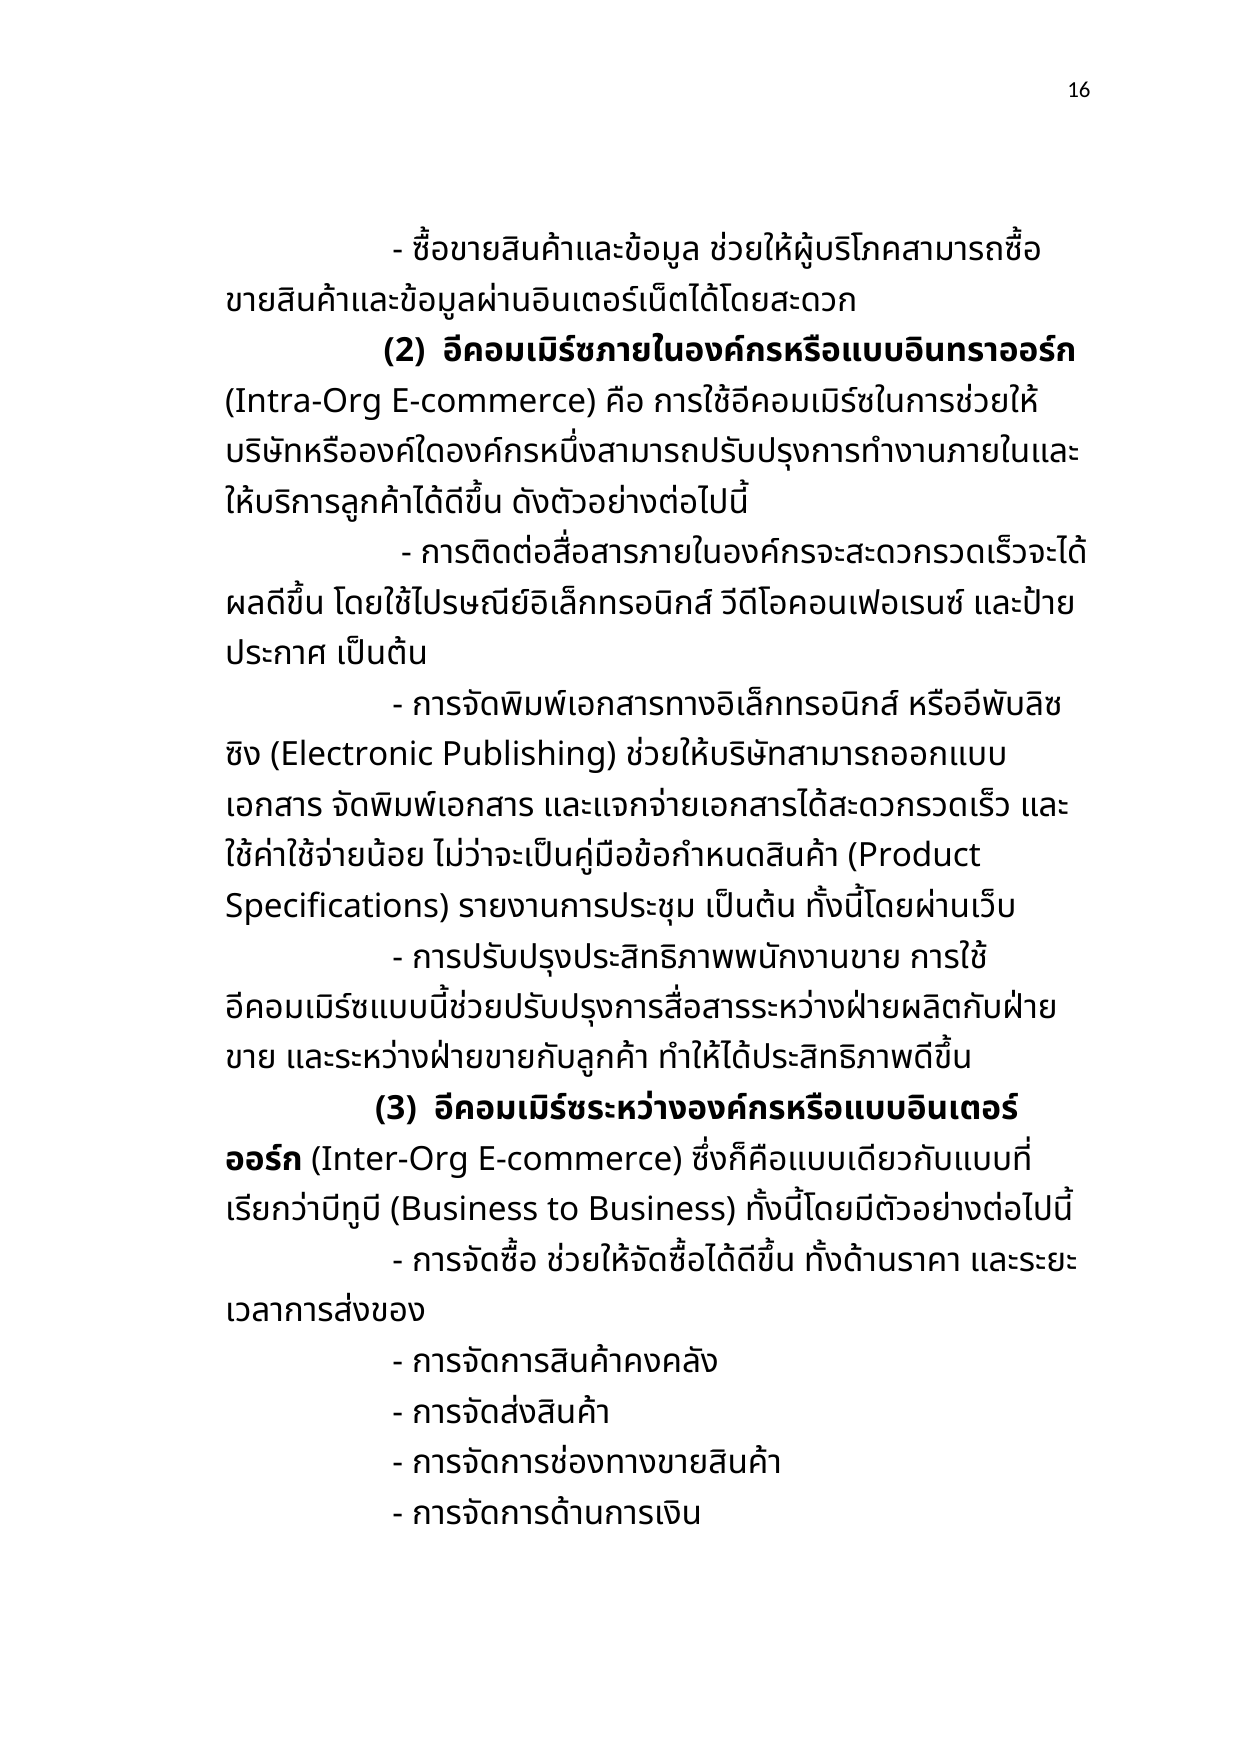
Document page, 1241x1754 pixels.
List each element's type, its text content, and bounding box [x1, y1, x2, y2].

text - การจัดการสินค้าคงคลัง [225, 1337, 1090, 1387]
text - การติดต่อสื่อสารภายในองค์กรจะสะดวกรวดเร็วจะได้ผลดีขึ้น โดยใช้ไปรษณีย์อิเล็กทรอนิกส์ วีดีโอคอนเฟอเรนซ์ และป้ายประกาศ เป็นต้น [225, 528, 1090, 679]
text - การจัดการด้านการเงิน [225, 1489, 1090, 1539]
text - การจัดซื้อ ช่วยให้จัดซื้อได้ดีขึ้น ทั้งด้านราคา และระยะเวลาการส่งของ [225, 1236, 1090, 1337]
text - ซื้อขายสินค้าและข้อมูล ช่วยให้ผู้บริโภคสามารถซื้อขายสินค้าและข้อมูลผ่านอินเตอร์เน็ตได้โดยสะดวก [225, 225, 1090, 326]
text (2) อีคอมเมิร์ซภายในองค์กรหรือแบบอินทราออร์ก (Intra-Org E-commerce) คือ การใช้อีคอมเมิร์ซในการช่วยให้บริษัทหรือองค์ใดองค์กรหนึ่งสามารถปรับปรุงการทำงานภายในและให้บริการลูกค้าได้ดีขึ้น ดังตัวอย่างต่อไปนี้ [225, 326, 1090, 528]
text - การจัดพิมพ์เอกสารทางอิเล็กทรอนิกส์ หรืออีพับลิซซิง (Electronic Publishing) ช่วยให้บริษัทสามารถออกแบบเอกสาร จัดพิมพ์เอกสาร และแจกจ่ายเอกสารได้สะดวกรวดเร็ว และใช้ค่าใช้จ่ายน้อย ไม่ว่าจะเป็นคู่มือข้อกำหนดสินค้า (Product Specifications) รายงานการประชุม เป็นต้น ทั้งนี้โดยผ่านเว็บ [225, 679, 1090, 932]
text - การจัดการช่องทางขายสินค้า [225, 1438, 1090, 1489]
text - การปรับปรุงประสิทธิภาพพนักงานขาย การใช้อีคอมเมิร์ซแบบนี้ช่วยปรับปรุงการสื่อสารระหว่างฝ่ายผลิตกับฝ่ายขาย และระหว่างฝ่ายขายกับลูกค้า ทำให้ได้ประสิทธิภาพดีขึ้น [225, 932, 1090, 1084]
text (3) อีคอมเมิร์ซระหว่างองค์กรหรือแบบอินเตอร์ออร์ก (Inter-Org E-commerce) ซึ่งก็คือแบบเดียวกับแบบที่เรียกว่าบีทูบี (Business to Business) ทั้งนี้โดยมีตัวอย่างต่อไปนี้ [225, 1084, 1090, 1236]
text - การจัดส่งสินค้า [225, 1387, 1090, 1438]
